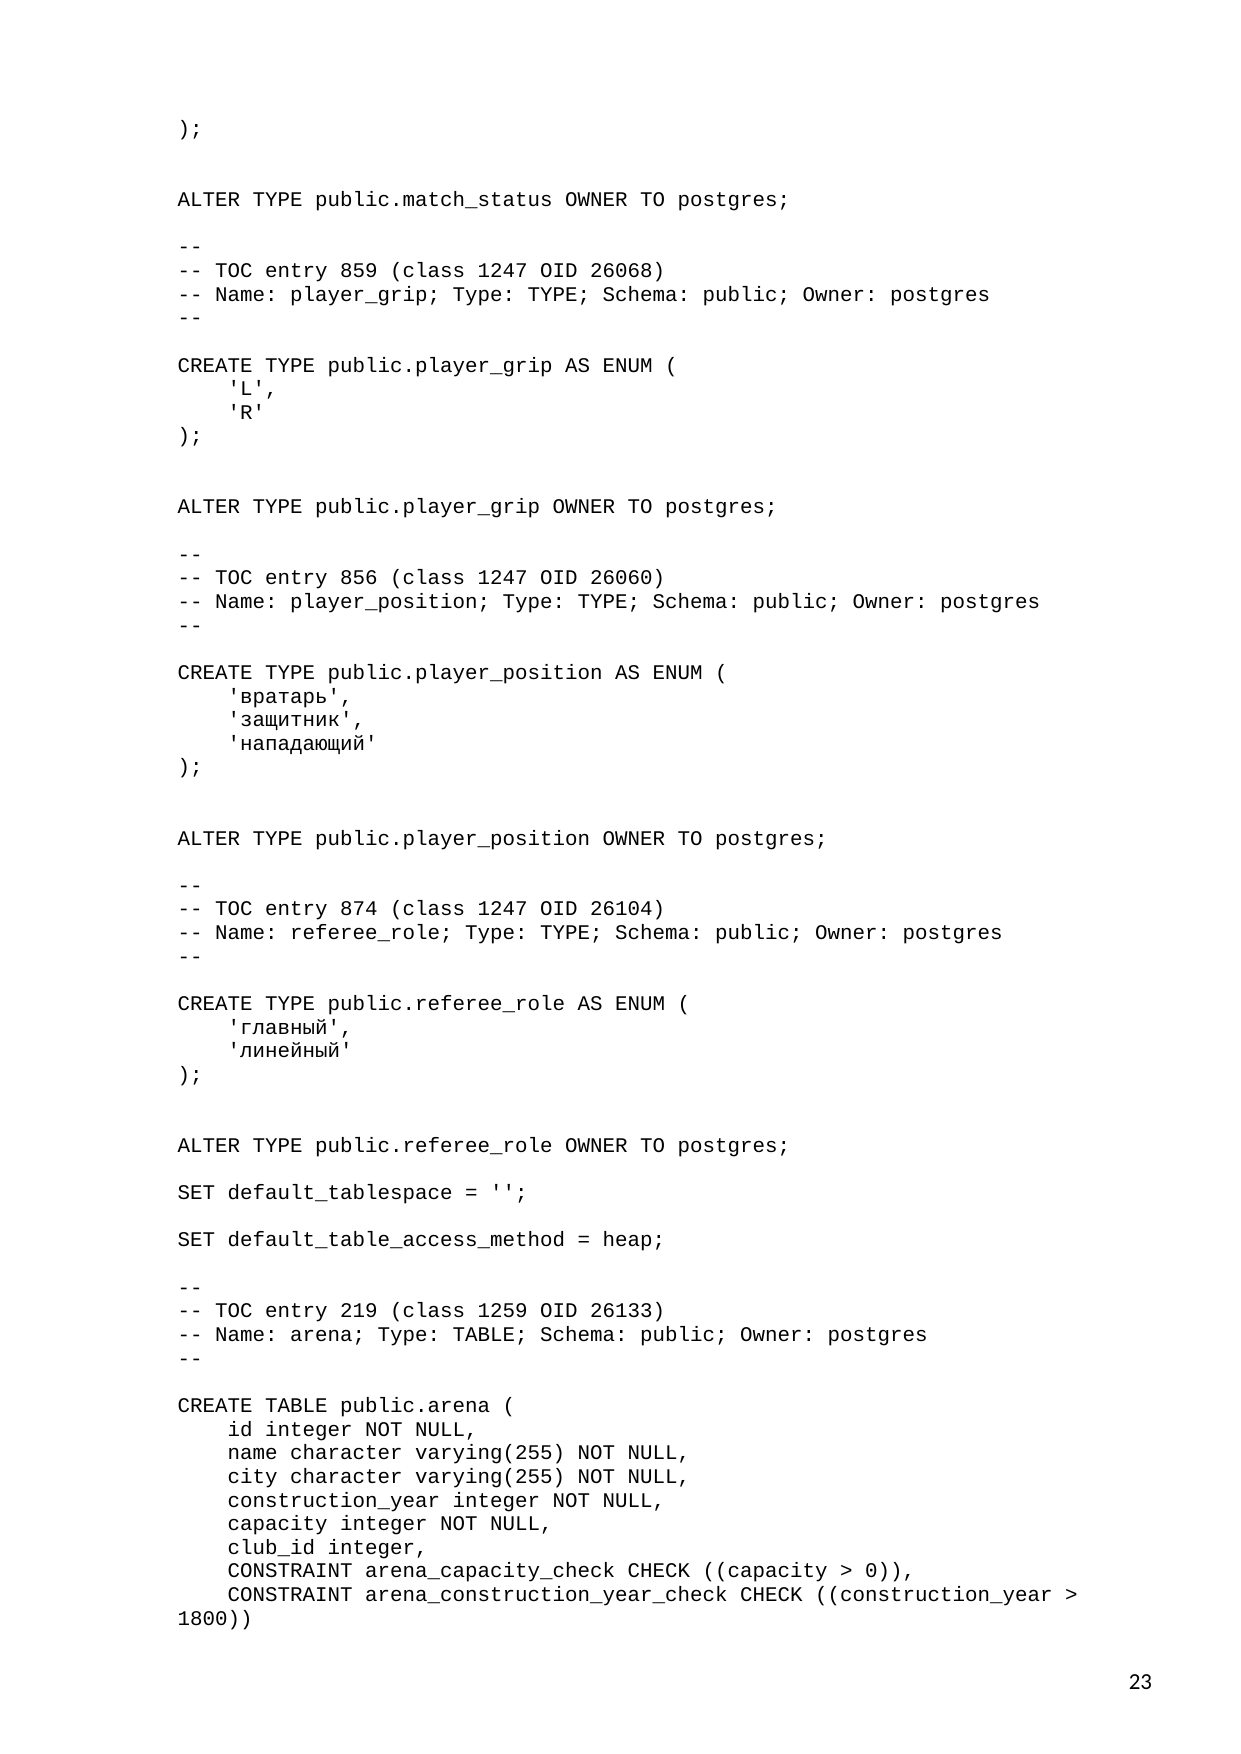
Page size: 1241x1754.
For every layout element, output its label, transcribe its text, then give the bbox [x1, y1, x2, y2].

text -- [177, 875, 1152, 898]
text -- [177, 544, 1152, 567]
text ); [177, 118, 1152, 142]
text capacity integer NOT NULL, [177, 1513, 1152, 1537]
text -- Name: player_grip; Type: TYPE; Schema: public; Owner: postgres [177, 284, 1152, 307]
text ALTER TYPE public.player_grip OWNER TO postgres; [177, 496, 1152, 520]
text -- TOC entry 219 (class 1259 OID 26133) [177, 1300, 1152, 1324]
text -- [177, 946, 1152, 969]
text -- TOC entry 859 (class 1247 OID 26068) [177, 260, 1152, 284]
text -- Name: arena; Type: TABLE; Schema: public; Owner: postgres [177, 1324, 1152, 1348]
text SET default_table_access_method = heap; [177, 1229, 1152, 1253]
text CREATE TYPE public.player_position AS ENUM ( [177, 662, 1152, 686]
text ); [177, 1064, 1152, 1088]
text -- TOC entry 856 (class 1247 OID 26060) [177, 567, 1152, 591]
text ALTER TYPE public.match_status OWNER TO postgres; [177, 189, 1152, 213]
text 'главный', [177, 1017, 1152, 1040]
text ALTER TYPE public.player_position OWNER TO postgres; [177, 827, 1152, 851]
text 'нападающий' [177, 733, 1152, 757]
text -- Name: player_position; Type: TYPE; Schema: public; Owner: postgres [177, 591, 1152, 615]
text club_id integer, [177, 1537, 1152, 1561]
text -- [177, 615, 1152, 638]
text CONSTRAINT arena_construction_year_check CHECK ((construction_year > 1800)) [177, 1584, 1152, 1631]
text 'L', [177, 378, 1152, 402]
text -- [177, 1277, 1152, 1300]
text -- [177, 1348, 1152, 1371]
text CREATE TYPE public.referee_role AS ENUM ( [177, 993, 1152, 1017]
text CREATE TABLE public.arena ( [177, 1395, 1152, 1419]
text CREATE TYPE public.player_grip AS ENUM ( [177, 354, 1152, 378]
text SET default_tablespace = ''; [177, 1182, 1152, 1206]
text construction_year integer NOT NULL, [177, 1489, 1152, 1513]
text -- [177, 236, 1152, 260]
text id integer NOT NULL, [177, 1419, 1152, 1442]
text city character varying(255) NOT NULL, [177, 1466, 1152, 1489]
text 'R' [177, 402, 1152, 426]
text -- TOC entry 874 (class 1247 OID 26104) [177, 898, 1152, 922]
text -- [177, 307, 1152, 331]
text 'линейный' [177, 1040, 1152, 1064]
text 'защитник', [177, 709, 1152, 733]
text CONSTRAINT arena_capacity_check CHECK ((capacity > 0)), [177, 1561, 1152, 1584]
text 'вратарь', [177, 686, 1152, 709]
text ALTER TYPE public.referee_role OWNER TO postgres; [177, 1135, 1152, 1158]
text name character varying(255) NOT NULL, [177, 1442, 1152, 1466]
text -- Name: referee_role; Type: TYPE; Schema: public; Owner: postgres [177, 922, 1152, 946]
text ); [177, 757, 1152, 780]
text ); [177, 426, 1152, 449]
